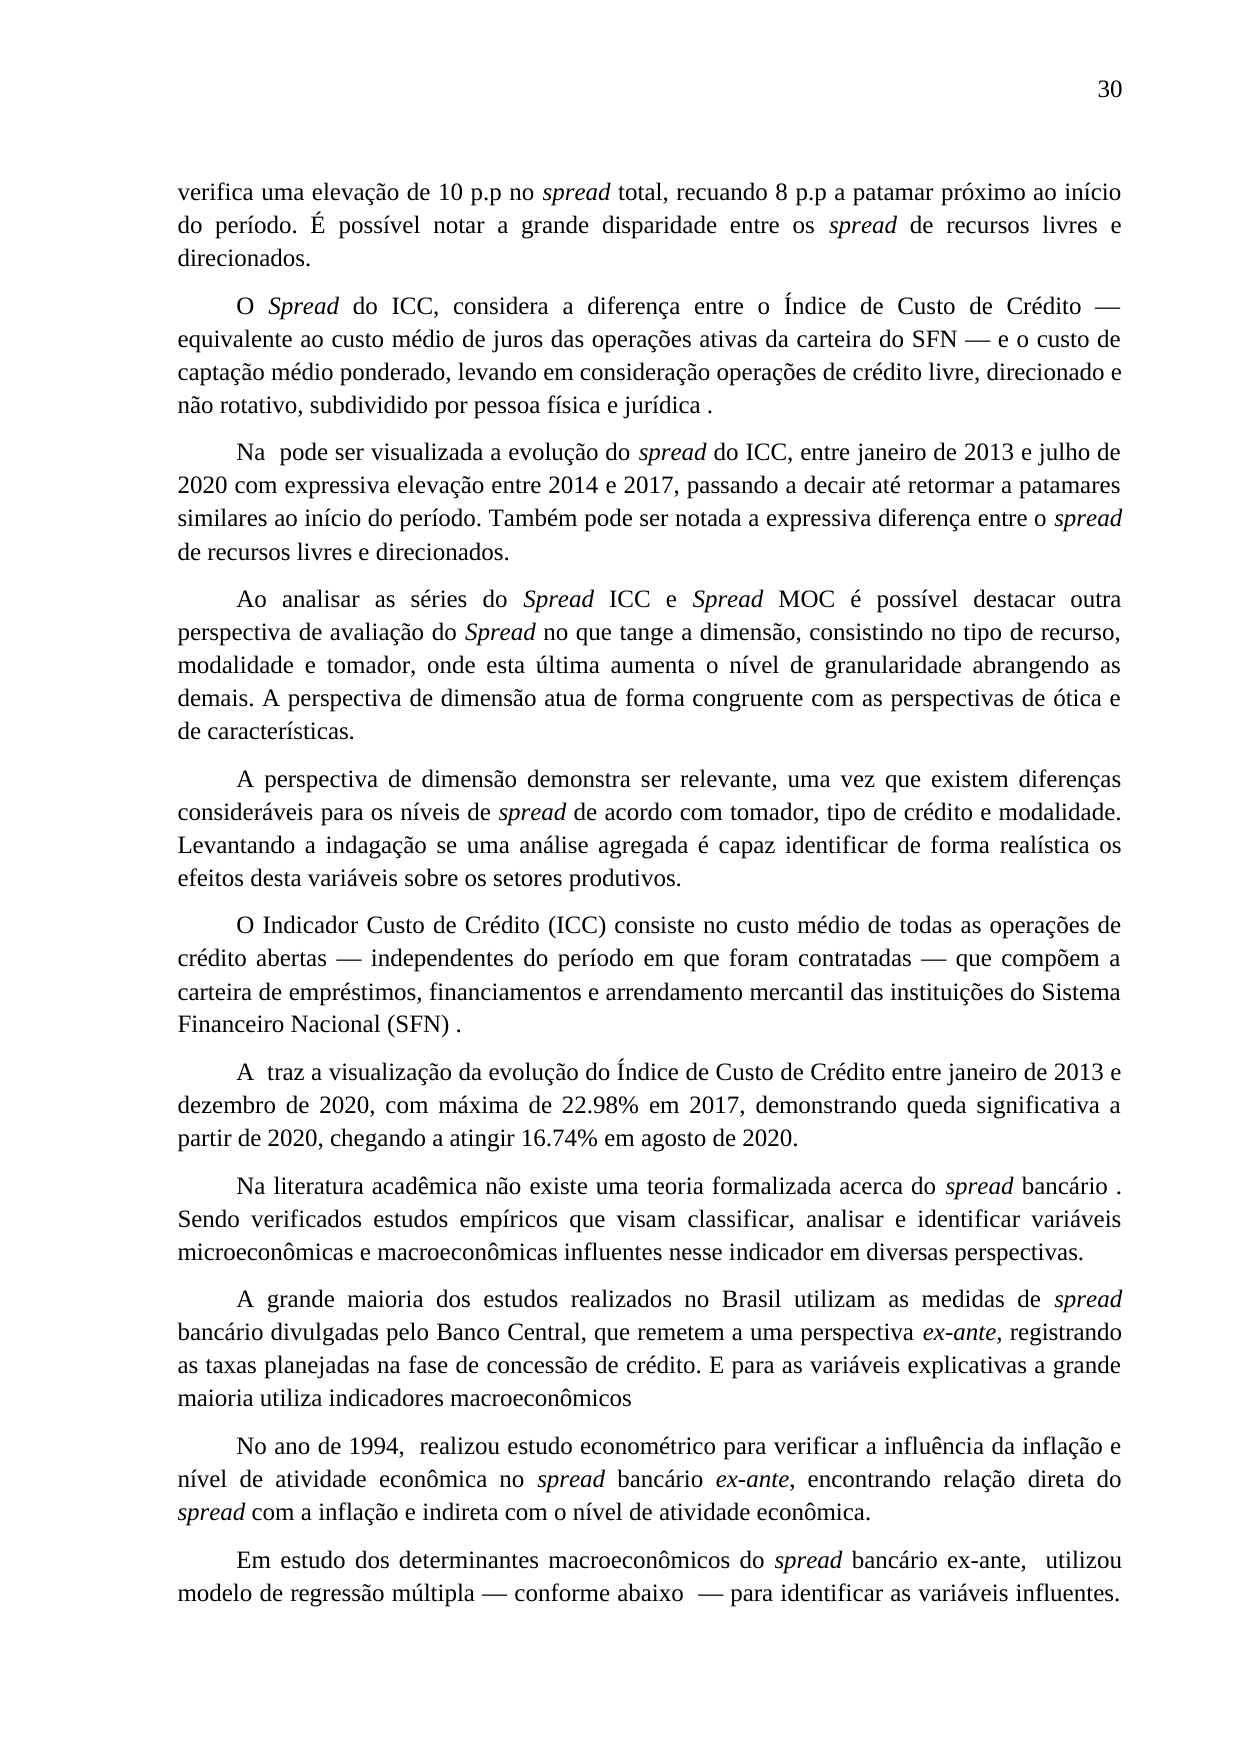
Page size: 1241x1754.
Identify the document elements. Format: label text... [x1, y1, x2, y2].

text A grande maioria dos estudos realizados no Brasil utilizam as medidas de spread bancário divulgadas pelo Banco Central, que remetem a uma perspectiva ex-ante, registrando as taxas planejadas na fase de concessão de crédito. E para as variáveis explicativas a grande maioria utiliza indicadores macroeconômicos [177, 1284, 1122, 1412]
text Na pode ser visualizada a evolução do spread do ICC, entre janeiro de 2013 e julho de 2020 com expressiva elevação entre 2014 e 2017, passando a decair até retormar a patamares similares ao início do período. Também pode ser notada a expressiva diferença entre o spread de recursos livres e direcionados. [177, 437, 1122, 565]
text No ano de 1994, realizou estudo econométrico para verificar a influência da inflação e nível de atividade econômica no spread bancário ex-ante, encontrando relação direta do spread com a inflação e indireta com o nível de atividade econômica. [177, 1431, 1122, 1526]
text Na literatura acadêmica não existe uma teoria formalizada acerca do spread bancário . Sendo verificados estudos empíricos que visam classificar, analisar e identificar variáveis microeconômicas e macroeconômicas influentes nesse indicador em diversas perspectivas. [177, 1171, 1122, 1266]
text A perspectiva de dimensão demonstra ser relevante, uma vez que existem diferenças consideráveis para os níveis de spread de acordo com tomador, tipo de crédito e modalidade. Levantando a indagação se uma análise agregada é capaz identificar de forma realística os efeitos desta variáveis sobre os setores produtivos. [177, 764, 1122, 892]
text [177, 1545, 1122, 1607]
text Ao analisar as séries do Spread ICC e Spread MOC é possível destacar outra perspectiva de avaliação do Spread no que tange a dimensão, consistindo no tipo de recurso, modalidade e tomador, onde esta última aumenta o nível de granularidade abrangendo as demais. A perspectiva de dimensão atua de forma congruente com as perspectivas de ótica e de características. [177, 584, 1122, 745]
text O Spread do ICC, considera a diferença entre o Índice de Custo de Crédito — equivalente ao custo médio de juros das operações ativas da carteira do SFN — e o custo de captação médio ponderado, levando em consideração operações de crédito livre, direcionado e não rotativo, subdividido por pessoa física e jurídica . [177, 291, 1122, 419]
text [177, 177, 1122, 272]
text A traz a visualização da evolução do Índice de Custo de Crédito entre janeiro de 2013 e dezembro de 2020, com máxima de 22.98% em 2017, demonstrando queda significativa a partir de 2020, chegando a atingir 16.74% em agosto de 2020. [177, 1057, 1122, 1152]
text O Indicador Custo de Crédito (ICC) consiste no custo médio de todas as operações de crédito abertas — independentes do período em que foram contratadas — que compõem a carteira de empréstimos, financiamentos e arrendamento mercantil das instituições do Sistema Financeiro Nacional (SFN) . [177, 911, 1122, 1038]
